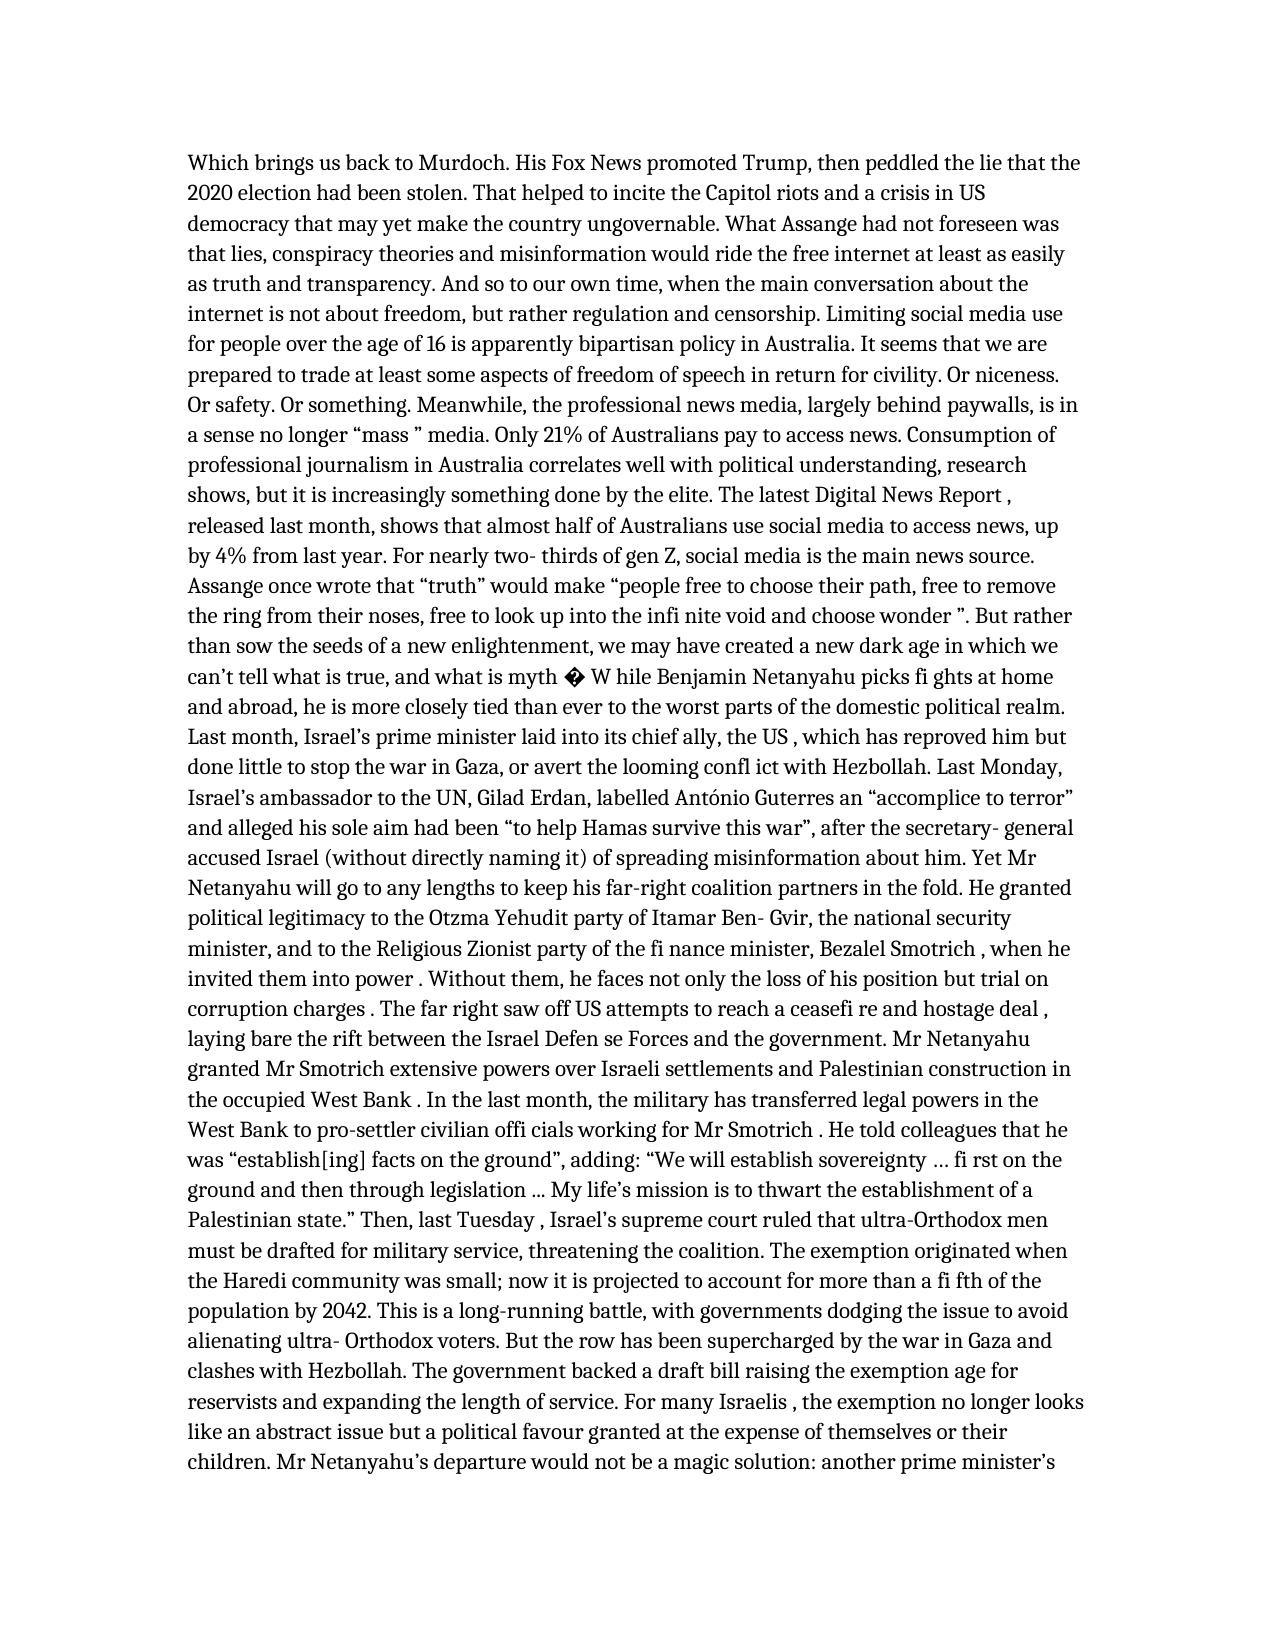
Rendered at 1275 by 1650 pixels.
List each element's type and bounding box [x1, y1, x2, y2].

text [187, 150, 1087, 1475]
